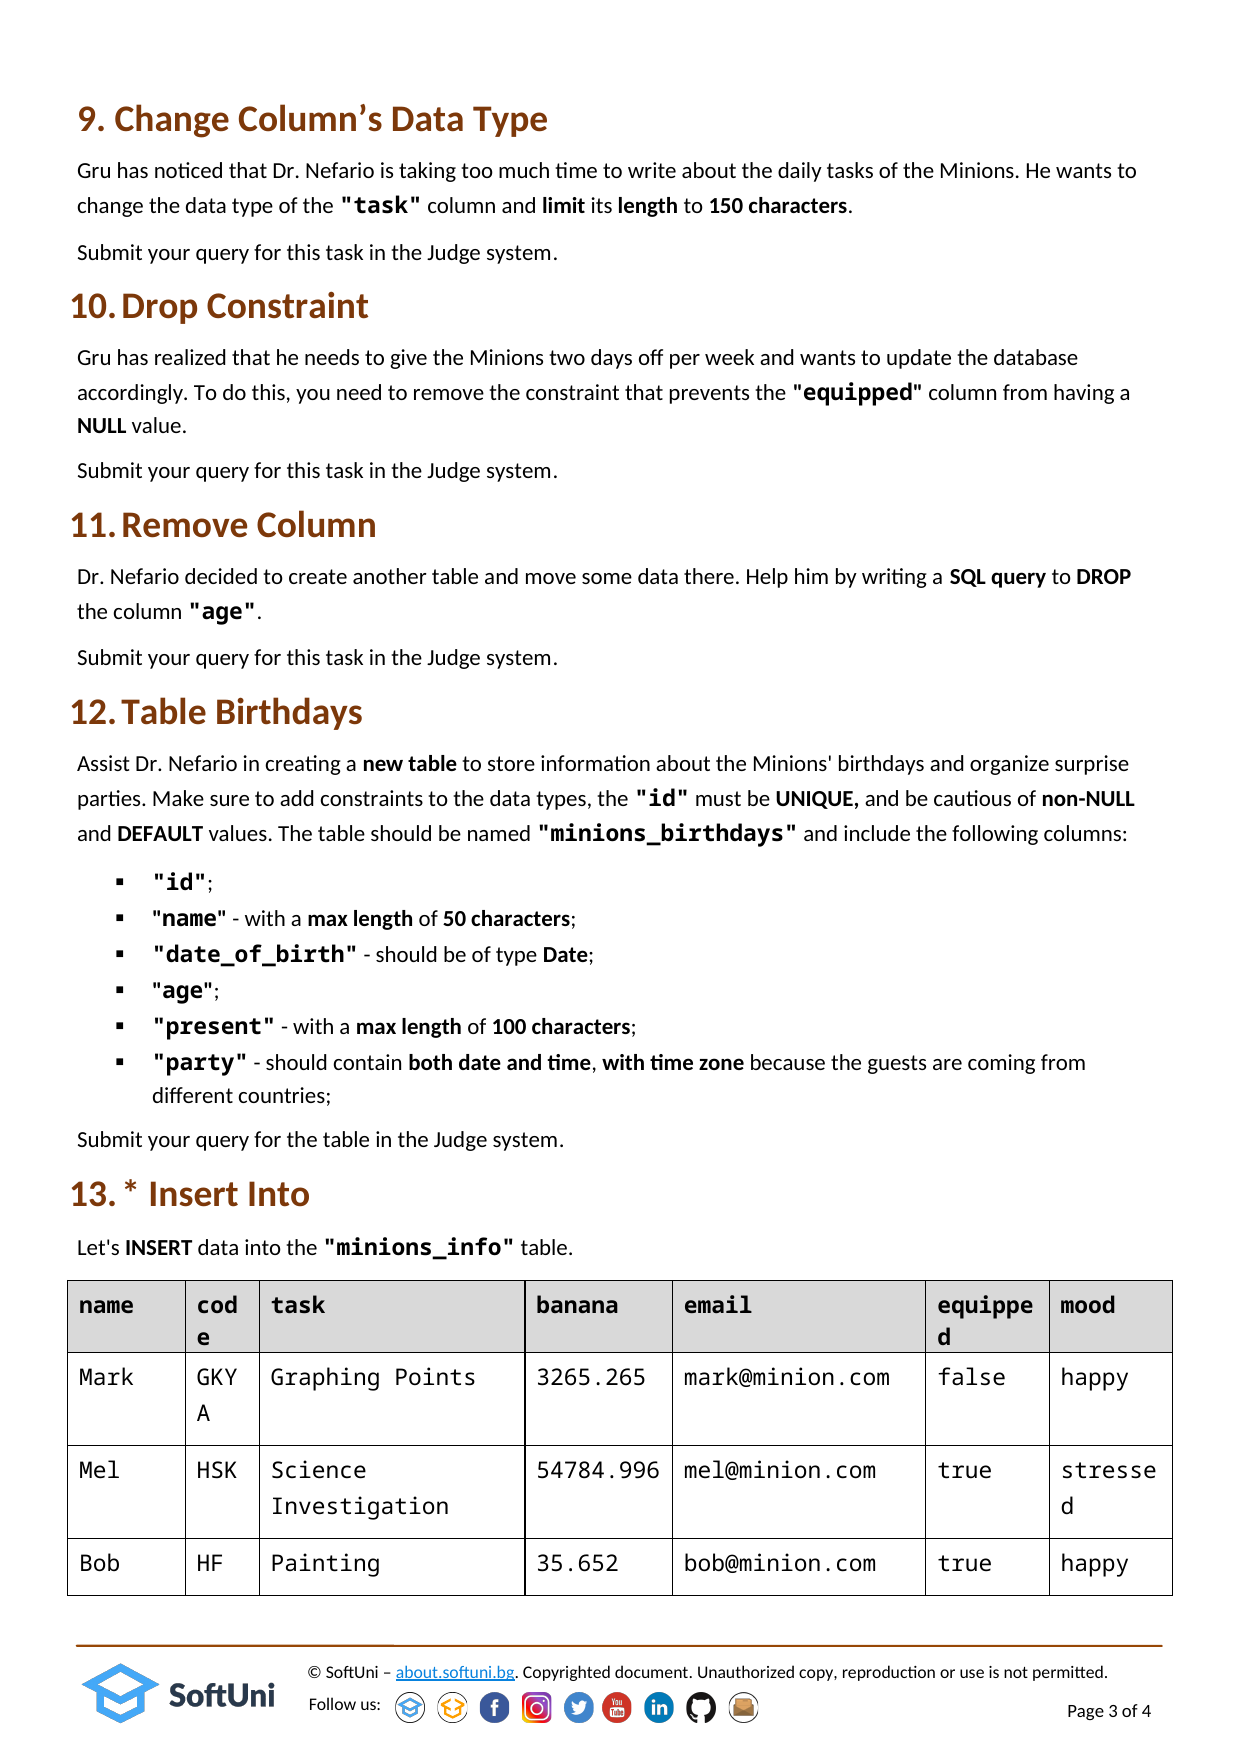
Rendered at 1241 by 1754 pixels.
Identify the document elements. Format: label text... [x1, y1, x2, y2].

table_cell 35.652 [526, 1539, 672, 1594]
table_cell GKYA [186, 1353, 259, 1444]
text Gru has realized that he needs to give the Minions two days off per week and wants to update the database accordingly. To do this, you need to remove the constraint that prevents the "equipped" column from having a NULL value. [77, 343, 1163, 439]
list "age"; [114, 974, 1163, 1005]
table_cell happy [1050, 1539, 1172, 1594]
table_cell Painting [260, 1539, 524, 1594]
subtitle Table Birthdays [69, 688, 1163, 733]
table_cell true [926, 1446, 1049, 1537]
picture [658, 1705, 667, 1714]
text Dr. Nefario decided to create another table and move some data there. Help him by writing a SQL query to DROP the column "age". [77, 562, 1163, 626]
text Submit your query for this task in the Judge system. [77, 238, 1163, 266]
table_cell false [926, 1353, 1049, 1444]
table_header banana [526, 1281, 672, 1352]
picture [728, 1692, 759, 1723]
table_cell Science Investigation [260, 1446, 524, 1537]
table_cell 54784.996 [526, 1446, 672, 1537]
table_header task [260, 1281, 524, 1352]
table_cell Bob [68, 1539, 185, 1594]
picture [686, 1692, 716, 1723]
text Assist Dr. Nefario in creating a new table to store information about the Minions' birthdays and organize surprise parties. Make sure to add constraints to the data types, the "id" must be UNIQUE, and be cautious of non-NULL and DEFAULT values. The table should be named "minions_birthdays" and include the following columns: [77, 749, 1163, 849]
list "name" - with a max length of 50 characters; [114, 902, 1163, 933]
table_cell happy [1050, 1353, 1172, 1444]
table_cell Mel [68, 1446, 185, 1537]
table_cell Graphing Points [260, 1353, 524, 1444]
picture [665, 1714, 674, 1723]
subtitle Drop Constraint [69, 282, 1163, 328]
text Submit your query for the table in the Judge system. [77, 1126, 1163, 1154]
picture [437, 1692, 468, 1723]
table_cell 3265.265 [526, 1353, 672, 1444]
picture [75, 1658, 281, 1729]
text Let's INSERT data into the "minions_info" table. [77, 1231, 1163, 1263]
table_cell HF [186, 1539, 259, 1594]
list "present" - with a max length of 100 characters; [114, 1009, 1163, 1041]
table_header mood [1050, 1281, 1172, 1352]
subtitle * Insert Into [69, 1170, 1163, 1216]
picture [479, 1692, 510, 1723]
table_cell bob@minion.com [673, 1539, 925, 1594]
list "date_of_birth" - should be of type Date; [114, 938, 1163, 969]
table_header code [186, 1281, 259, 1352]
table_header name [68, 1281, 185, 1352]
text Submit your query for this task in the Judge system. [77, 643, 1163, 671]
list "party" - should contain both date and time, with time zone because the guests are coming from different countries; [114, 1046, 1163, 1109]
picture [522, 1692, 552, 1723]
subtitle Change Column’s Data Type [77, 95, 1163, 141]
table_cell true [926, 1539, 1049, 1594]
picture [395, 1692, 425, 1723]
table_cell HSK [186, 1446, 259, 1537]
table_cell mel@minion.com [673, 1446, 925, 1537]
table_header email [673, 1281, 925, 1352]
table_cell stressed [1050, 1446, 1172, 1537]
picture [602, 1692, 632, 1723]
subtitle Remove Column [69, 501, 1163, 547]
table_cell mark@minion.com [673, 1353, 925, 1444]
picture [644, 1714, 653, 1723]
text Gru has noticed that Dr. Nefario is taking too much time to write about the daily tasks of the Minions. He wants to change the data type of the "task" column and limit its length to 150 characters. [77, 156, 1163, 220]
list "id"; [114, 866, 1163, 897]
table_cell Mark [68, 1353, 185, 1444]
text Submit your query for this task in the Judge system. [77, 456, 1163, 484]
picture [644, 1692, 653, 1701]
picture [564, 1692, 594, 1723]
table_header equipped [926, 1281, 1049, 1352]
picture [665, 1692, 674, 1701]
